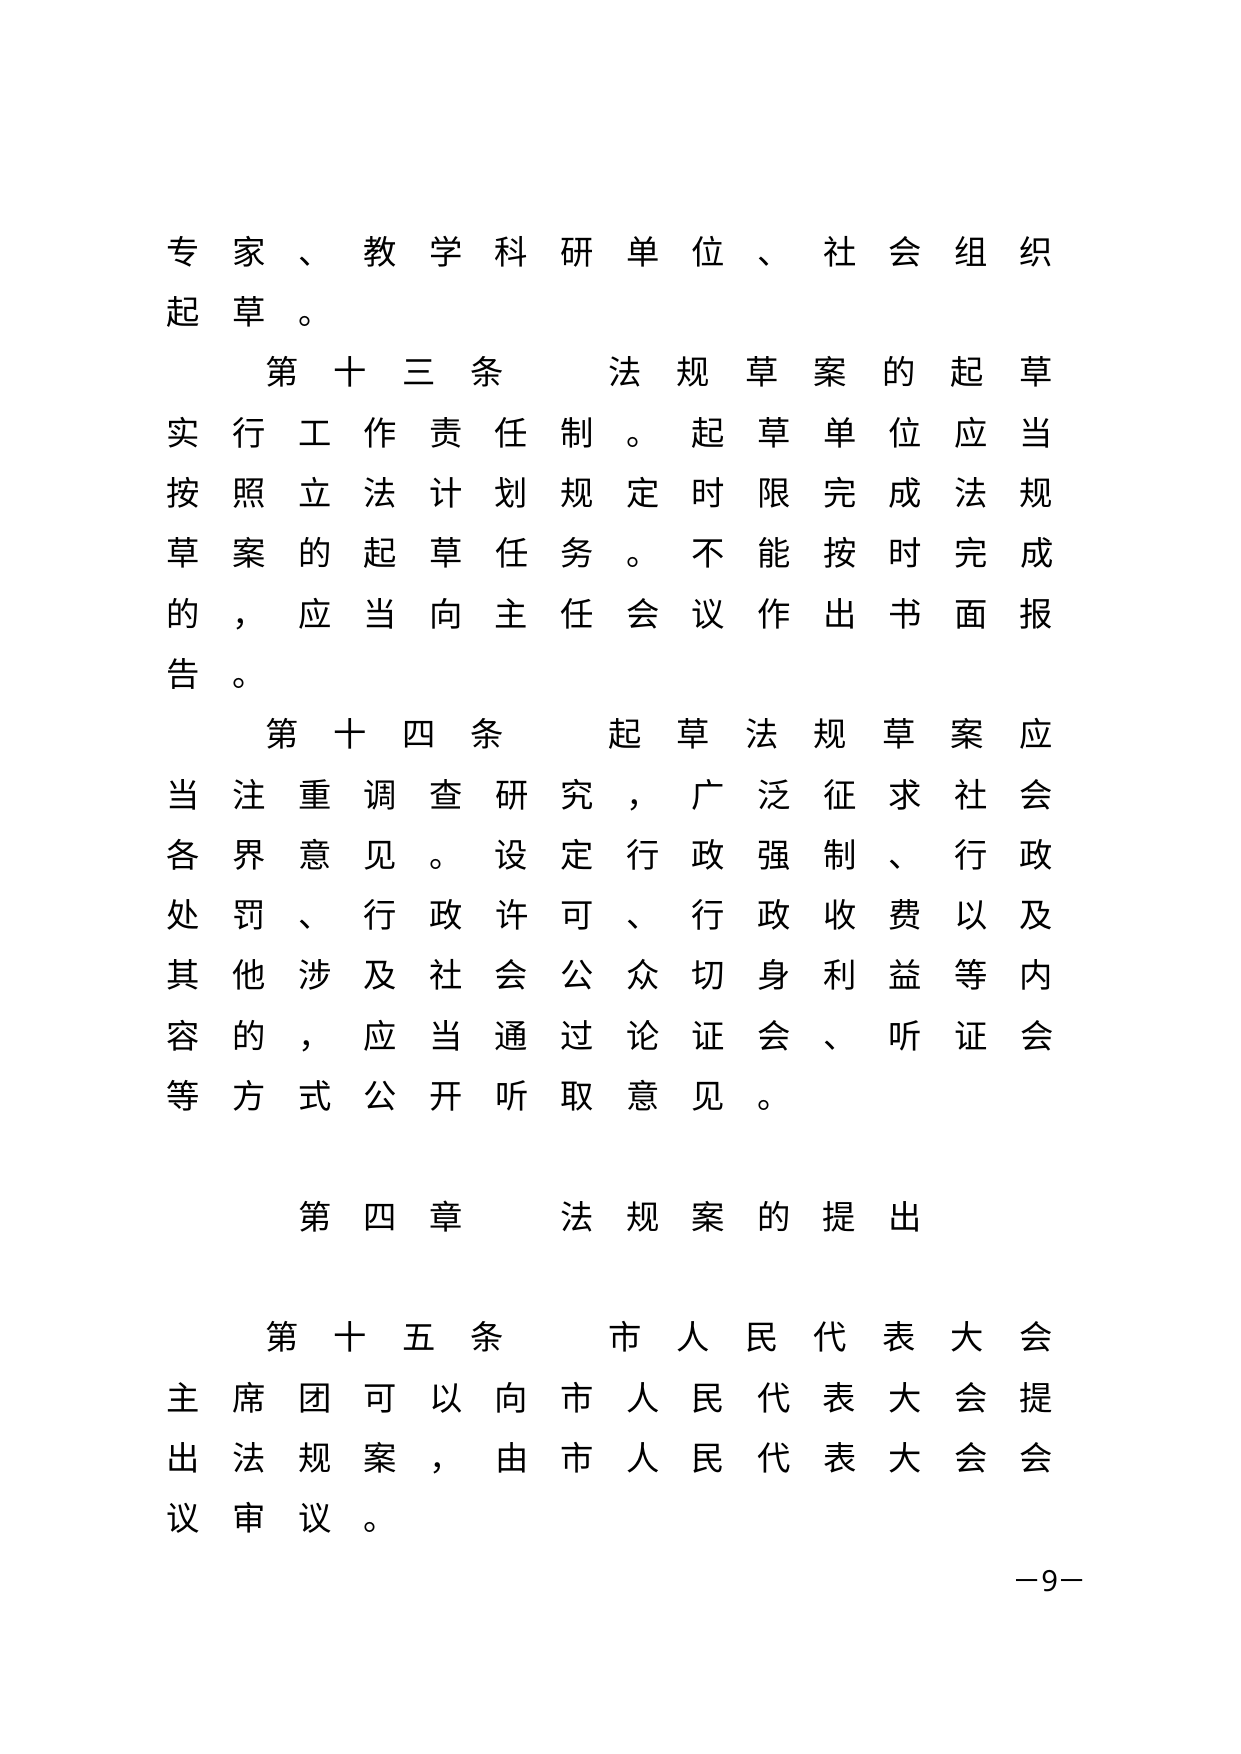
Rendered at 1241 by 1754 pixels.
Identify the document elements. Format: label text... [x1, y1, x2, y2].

text 第十三条 法规草案的起草实行工作责任制。起草单位应当按照立法计划规定时限完成法规草案的起草任务。不能按时完成的，应当向主任会议作出书面报告。 [167, 340, 1085, 702]
text 第十四条 起草法规草案应当注重调查研究，广泛征求社会各界意见。设定行政强制、行政处罚、行政许可、行政收费以及其他涉及社会公众切身利益等内容的，应当通过论证会、听证会等方式公开听取意见。 [167, 702, 1085, 1124]
text 第十五条 市人民代表大会主席团可以向市人民代表大会提出法规案，由市人民代表大会会议审议。 [167, 1305, 1085, 1546]
text 综合性、全局性、基础性的重要法规草案，可以由有关专门委员会或者常务委员会有关工作机构组织起草。专业性较强的法规草案，可以邀请相关领域的专家参与起草工作，或者委托有关专家、教学科研单位、社会组织起草。 [167, 219, 1085, 340]
text 第四章 法规案的提出 [167, 1184, 1085, 1245]
